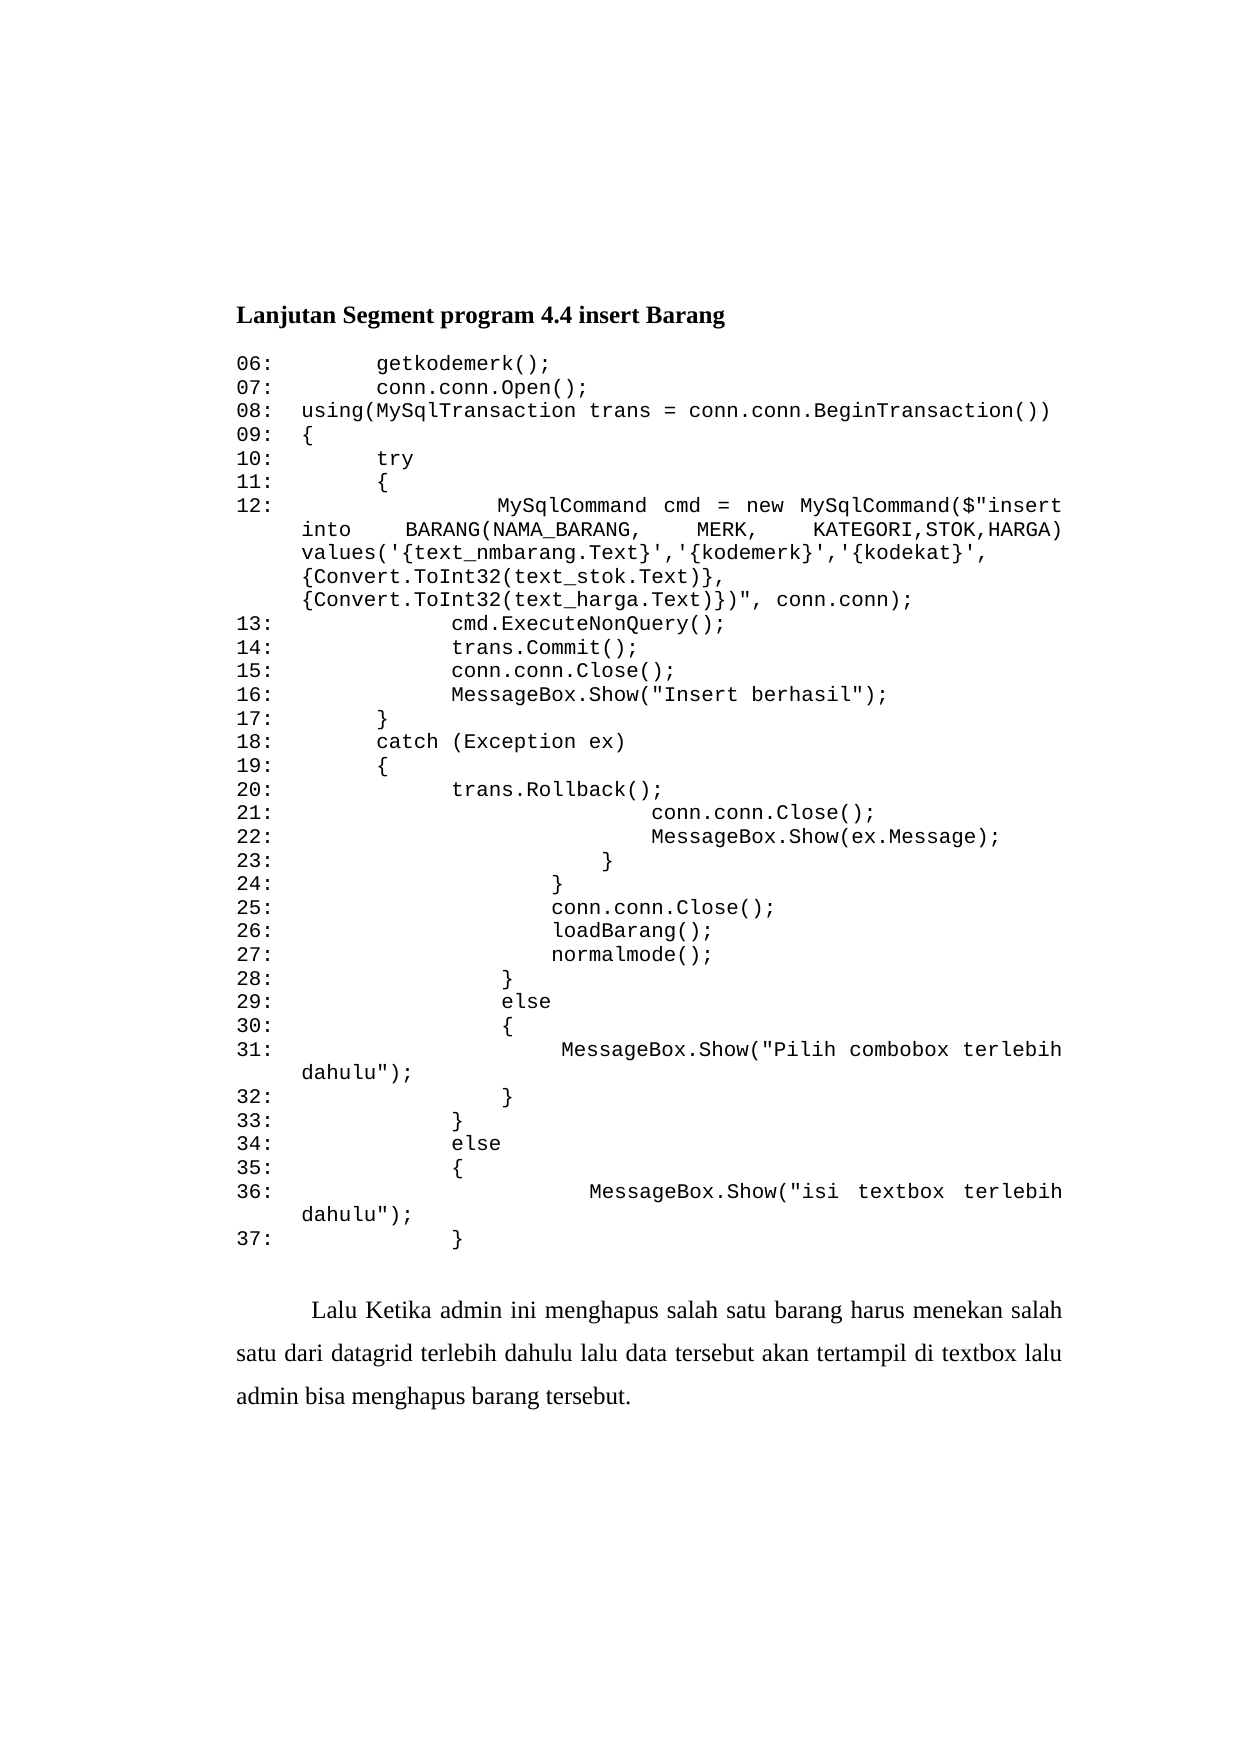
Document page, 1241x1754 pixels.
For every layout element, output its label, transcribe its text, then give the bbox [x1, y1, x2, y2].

text loadBarang(); [236, 921, 1063, 944]
text else [236, 991, 1063, 1015]
text using(MySqlTransaction trans = conn.conn.BeginTransaction()) [236, 400, 1063, 424]
text MessageBox.Show("Insert berhasil"); [236, 684, 1063, 708]
text conn.conn.Open(); [236, 377, 1063, 400]
text normalmode(); [236, 944, 1063, 968]
text MessageBox.Show(ex.Message); [236, 826, 1063, 849]
text MessageBox.Show("isi textbox terlebih dahulu"); [236, 1181, 1063, 1228]
text getkodemerk(); [236, 353, 1063, 377]
text } [236, 873, 1063, 897]
text { [236, 1015, 1063, 1039]
text MySqlCommand cmd = new MySqlCommand($"insert into BARANG(NAMA_BARANG, MERK, KATEGORI,STOK,HARGA) values('{text_nmbarang.Text}','{kodemerk}','{kodekat}',{Convert.ToInt32(text_stok.Text)},{Convert.ToInt32(text_harga.Text)})", conn.conn); [236, 495, 1063, 613]
text { [236, 1157, 1063, 1181]
text } [236, 708, 1063, 731]
text conn.conn.Close(); [236, 897, 1063, 921]
text cmd.ExecuteNonQuery(); [236, 613, 1063, 637]
text } [236, 849, 1063, 873]
text conn.conn.Close(); [236, 802, 1063, 826]
text { [236, 424, 1063, 448]
text trans.Rollback(); [236, 779, 1063, 802]
text } [236, 1228, 1063, 1252]
text { [236, 471, 1063, 495]
text Lalu Ketika admin ini menghapus salah satu barang harus menekan salah satu dari datagrid terlebih dahulu lalu data tersebut akan tertampil di textbox lalu admin bisa menghapus barang tersebut. [236, 1295, 1063, 1410]
text MessageBox.Show("Pilih combobox terlebih dahulu"); [236, 1039, 1063, 1086]
text catch (Exception ex) [236, 731, 1063, 755]
text try [236, 448, 1063, 471]
text conn.conn.Close(); [236, 660, 1063, 684]
text } [236, 1110, 1063, 1133]
text } [236, 968, 1063, 991]
text } [236, 1086, 1063, 1110]
text trans.Commit(); [236, 637, 1063, 660]
text { [236, 755, 1063, 779]
list Lanjutan Segment program 4.4 insert Barang [236, 301, 1063, 329]
text else [236, 1133, 1063, 1157]
